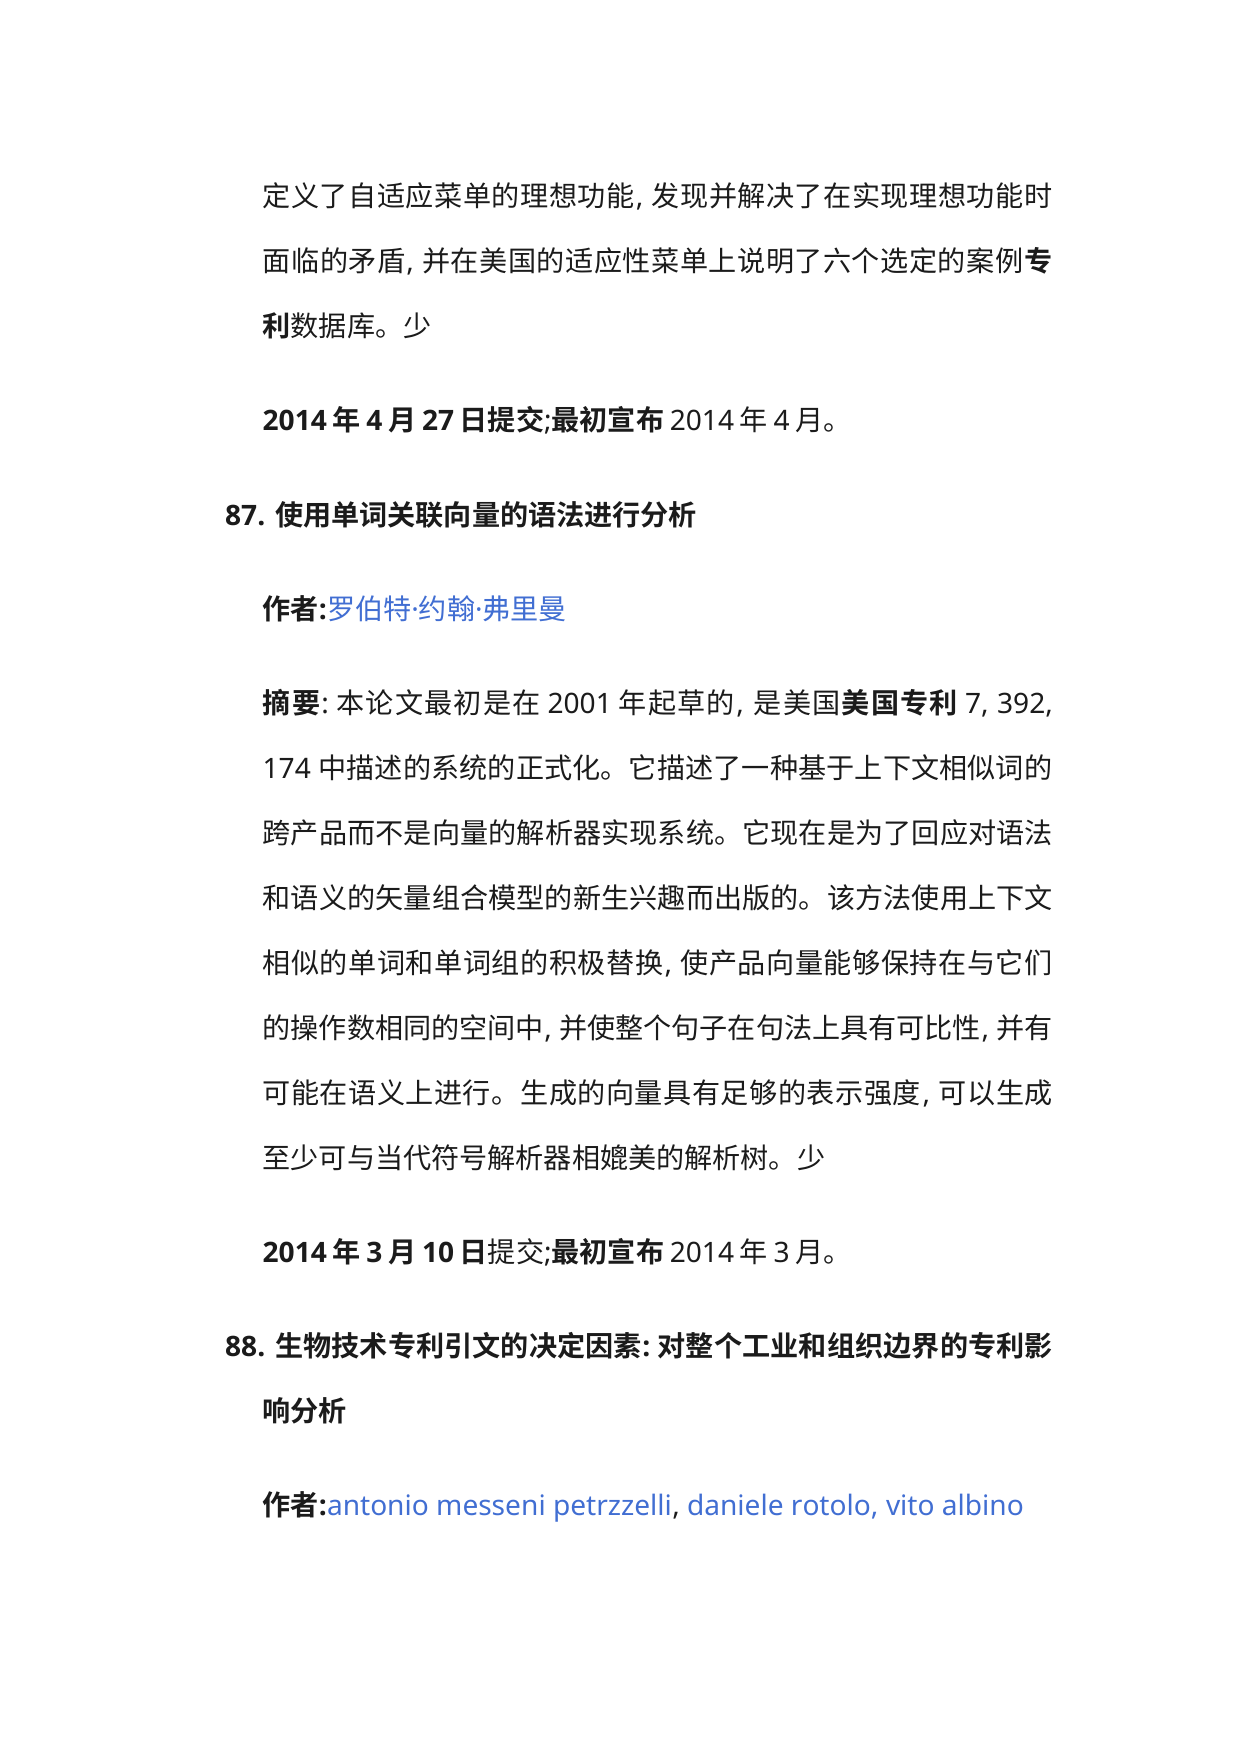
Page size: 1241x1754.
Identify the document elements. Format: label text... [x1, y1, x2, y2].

text 2014年3月10日提交;最初宣布2014年3月。 [262, 1218, 1053, 1283]
text 作者:antonio messeni petrzzelli, daniele rotolo, vito albino [262, 1471, 1053, 1536]
text 2014年4月27日提交;最初宣布2014年4月。 [262, 386, 1053, 451]
list 使用单词关联向量的语法进行分析 [225, 480, 1053, 545]
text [262, 162, 1053, 357]
text 作者:罗伯特·约翰·弗里曼 [262, 574, 1053, 639]
list 生物技术专利引文的决定因素: 对整个工业和组织边界的专利影响分析 [225, 1312, 1053, 1442]
text 摘要: 本论文最初是在2001年起草的, 是美国美国专利7, 392, 174 中描述的系统的正式化。它描述了一种基于上下文相似词的跨产品而不是向量的解析器实现系统。它现在是为了回应对语法和语义的矢量组合模型的新生兴趣而出版的。该方法使用上下文相似的单词和单词组的积极替换, 使产品向量能够保持在与它们的操作数相同的空间中, 并使整个句子在句法上具有可比性, 并有可能在语义上进行。生成的向量具有足够的表示强度, 可以生成至少可与当代符号解析器相媲美的解析树。少 [262, 669, 1053, 1189]
